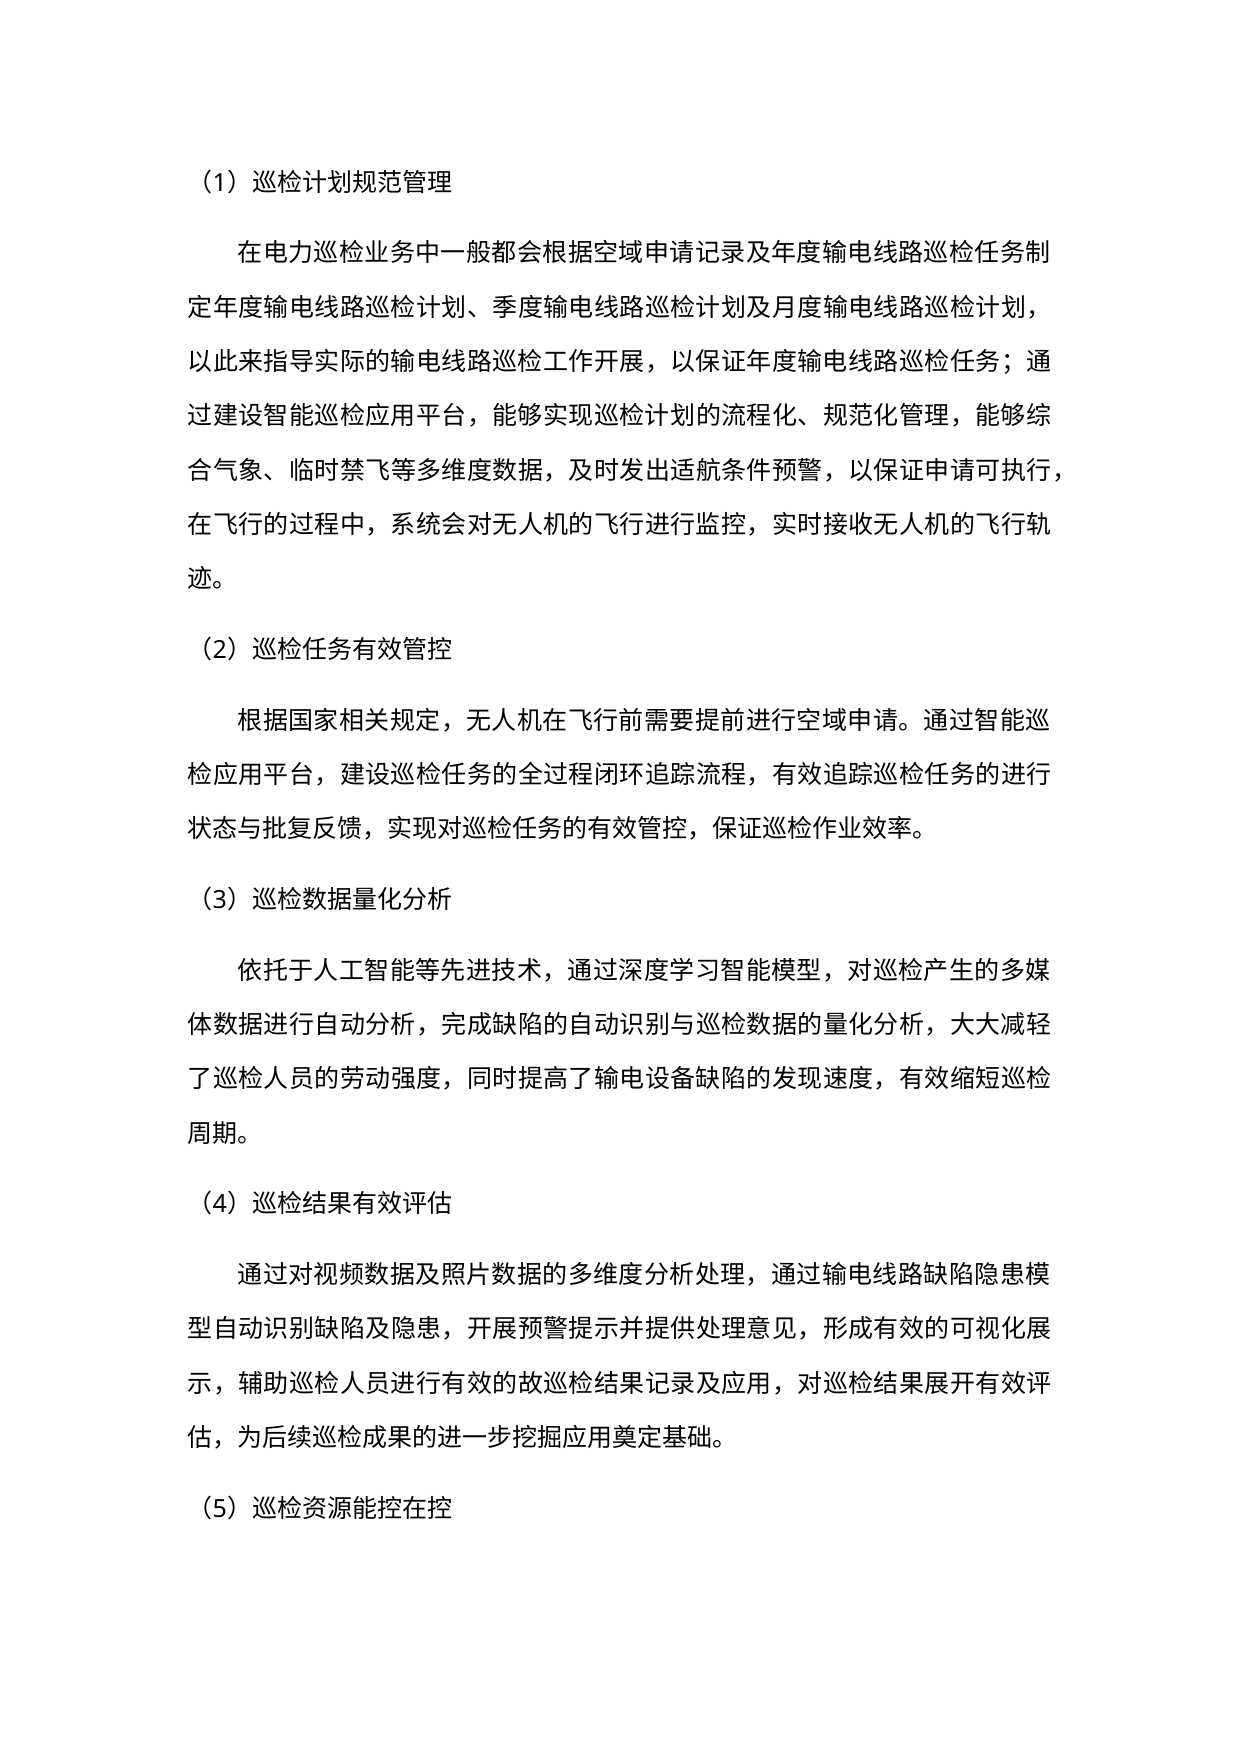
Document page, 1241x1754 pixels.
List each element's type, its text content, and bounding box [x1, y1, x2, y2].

text 通过对视频数据及照片数据的多维度分析处理，通过输电线路缺陷隐患模型自动识别缺陷及隐患，开展预警提示并提供处理意见，形成有效的可视化展示，辅助巡检人员进行有效的故巡检结果记录及应用，对巡检结果展开有效评估，为后续巡检成果的进一步挖掘应用奠定基础。 [187, 1254, 1053, 1454]
text （3）巡检数据量化分析 [187, 879, 1053, 916]
text 依托于人工智能等先进技术，通过深度学习智能模型，对巡检产生的多媒体数据进行自动分析，完成缺陷的自动识别与巡检数据的量化分析，大大减轻了巡检人员的劳动强度，同时提高了输电设备缺陷的发现速度，有效缩短巡检周期。 [187, 950, 1053, 1149]
text （1）巡检计划规范管理 [187, 162, 1053, 198]
text （4）巡检结果有效评估 [187, 1184, 1053, 1220]
text 根据国家相关规定，无人机在飞行前需要提前进行空域申请。通过智能巡检应用平台，建设巡检任务的全过程闭环追踪流程，有效追踪巡检任务的进行状态与批复反馈，实现对巡检任务的有效管控，保证巡检作业效率。 [187, 700, 1053, 845]
text 在电力巡检业务中一般都会根据空域申请记录及年度输电线路巡检任务制定年度输电线路巡检计划、季度输电线路巡检计划及月度输电线路巡检计划，以此来指导实际的输电线路巡检工作开展，以保证年度输电线路巡检任务；通过建设智能巡检应用平台，能够实现巡检计划的流程化、规范化管理，能够综合气象、临时禁飞等多维度数据，及时发出适航条件预警，以保证申请可执行，在飞行的过程中，系统会对无人机的飞行进行监控，实时接收无人机的飞行轨迹。 [187, 233, 1053, 595]
text （2）巡检任务有效管控 [187, 629, 1053, 666]
text （5）巡检资源能控在控 [187, 1488, 1053, 1524]
